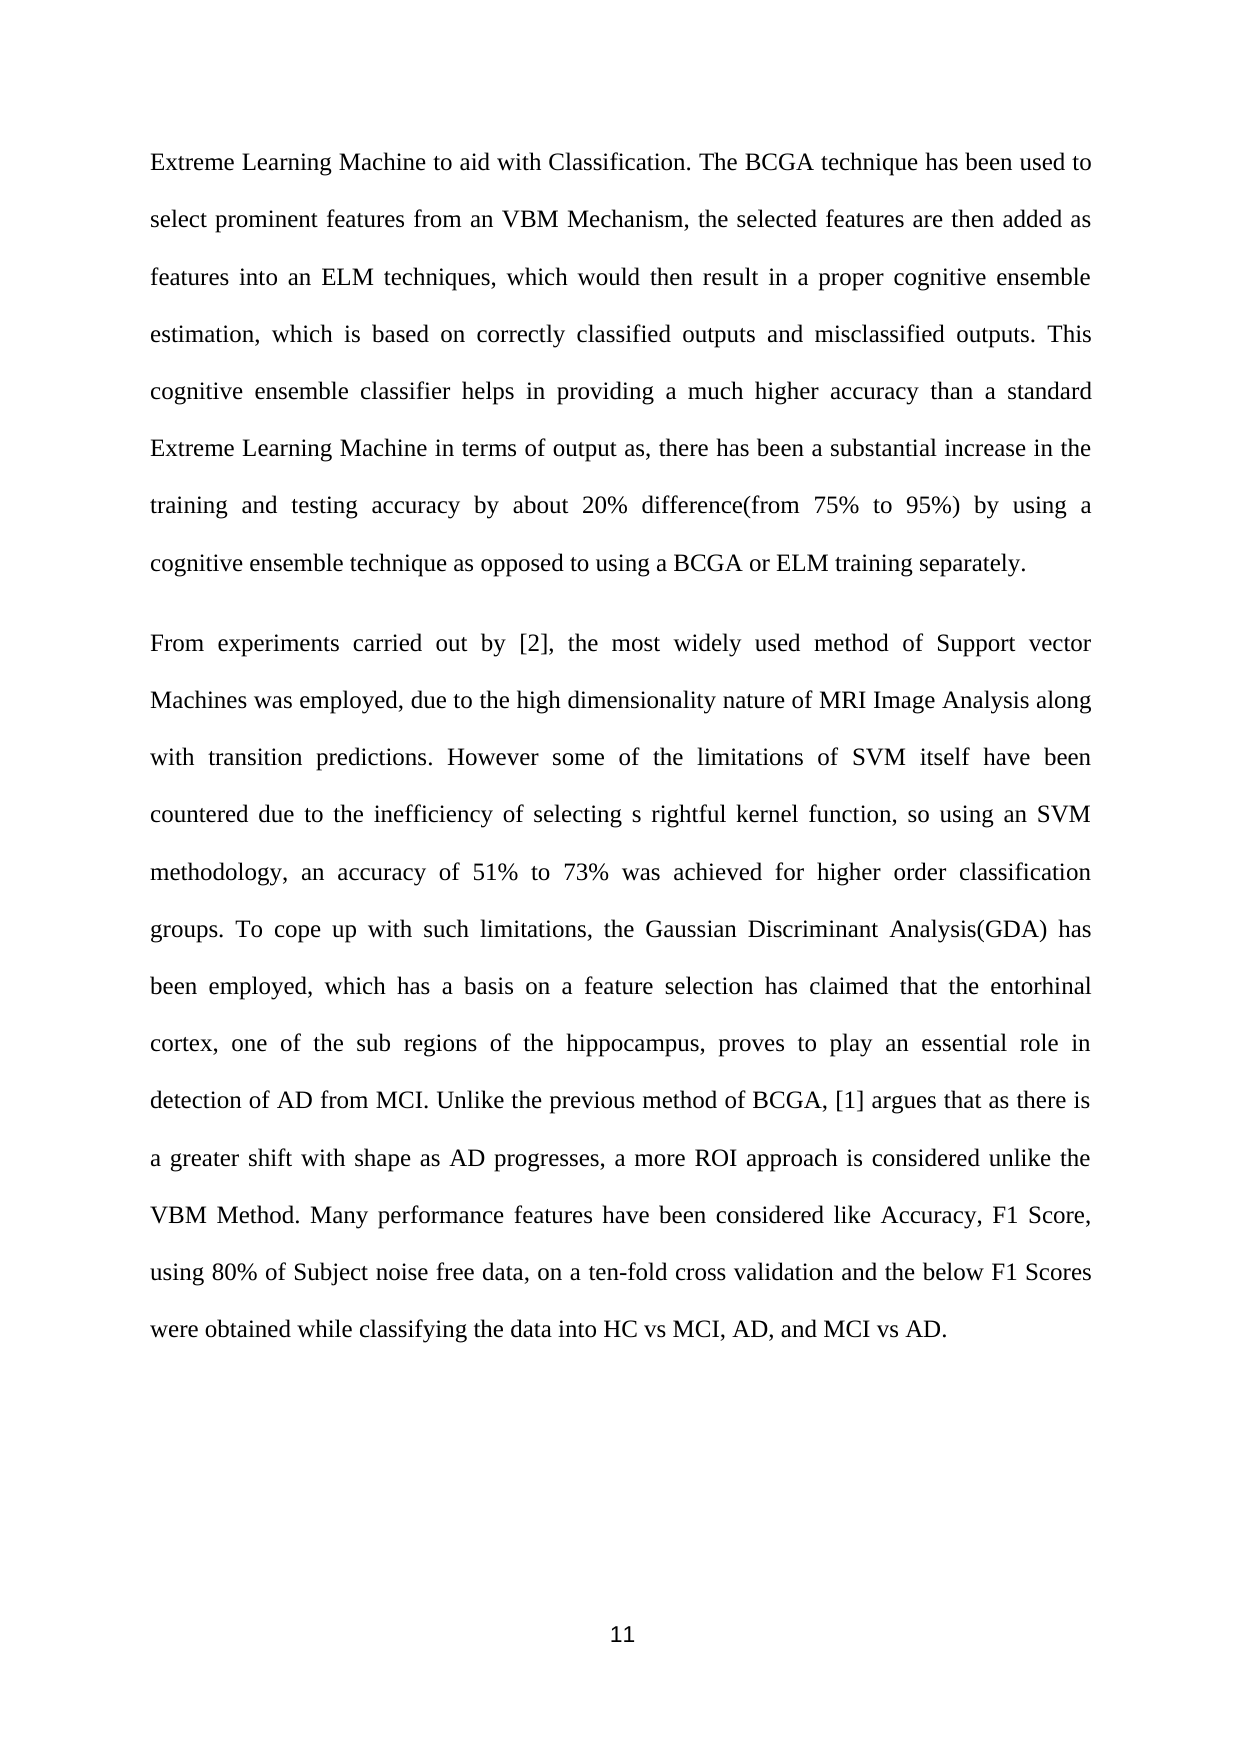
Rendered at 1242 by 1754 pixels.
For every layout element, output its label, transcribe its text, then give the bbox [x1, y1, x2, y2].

text Extreme Learning Machine to aid with Classification. The BCGA technique has been used to select prominent features from an VBM Mechanism, the selected features are then added as features into an ELM techniques, which would then result in a proper cognitive ensemble estimation, which is based on correctly classified outputs and misclassified outputs. This cognitive ensemble classifier helps in providing a much higher accuracy than a standard Extreme Learning Machine in terms of output as, there has been a substantial increase in the training and testing accuracy by about 20% difference(from 75% to 95%) by using a cognitive ensemble technique as opposed to using a BCGA or ELM training separately. [150, 147, 1093, 576]
text 11 [150, 1621, 1095, 1647]
text From experiments carried out by [2], the most widely used method of Support vector Machines was employed, due to the high dimensionality nature of MRI Image Analysis along with transition predictions. However some of the limitations of SVM itself have been countered due to the inefficiency of selecting s rightful kernel function, so using an SVM methodology, an accuracy of 51% to 73% was achieved for higher order classification groups. To cope up with such limitations, the Gaussian Discriminant Analysis(GDA) has been employed, which has a basis on a feature selection has claimed that the entorhinal cortex, one of the sub regions of the hippocampus, proves to play an essential role in detection of AD from MCI. Unlike the previous method of BCGA, [1] argues that as there is a greater shift with shape as AD progresses, a more ROI approach is considered unlike the VBM Method. Many performance features have been considered like Accuracy, F1 Score, using 80% of Subject noise free data, on a ten-fold cross validation and the below F1 Scores were obtained while classifying the data into HC vs MCI, AD, and MCI vs AD. [150, 628, 1093, 1343]
